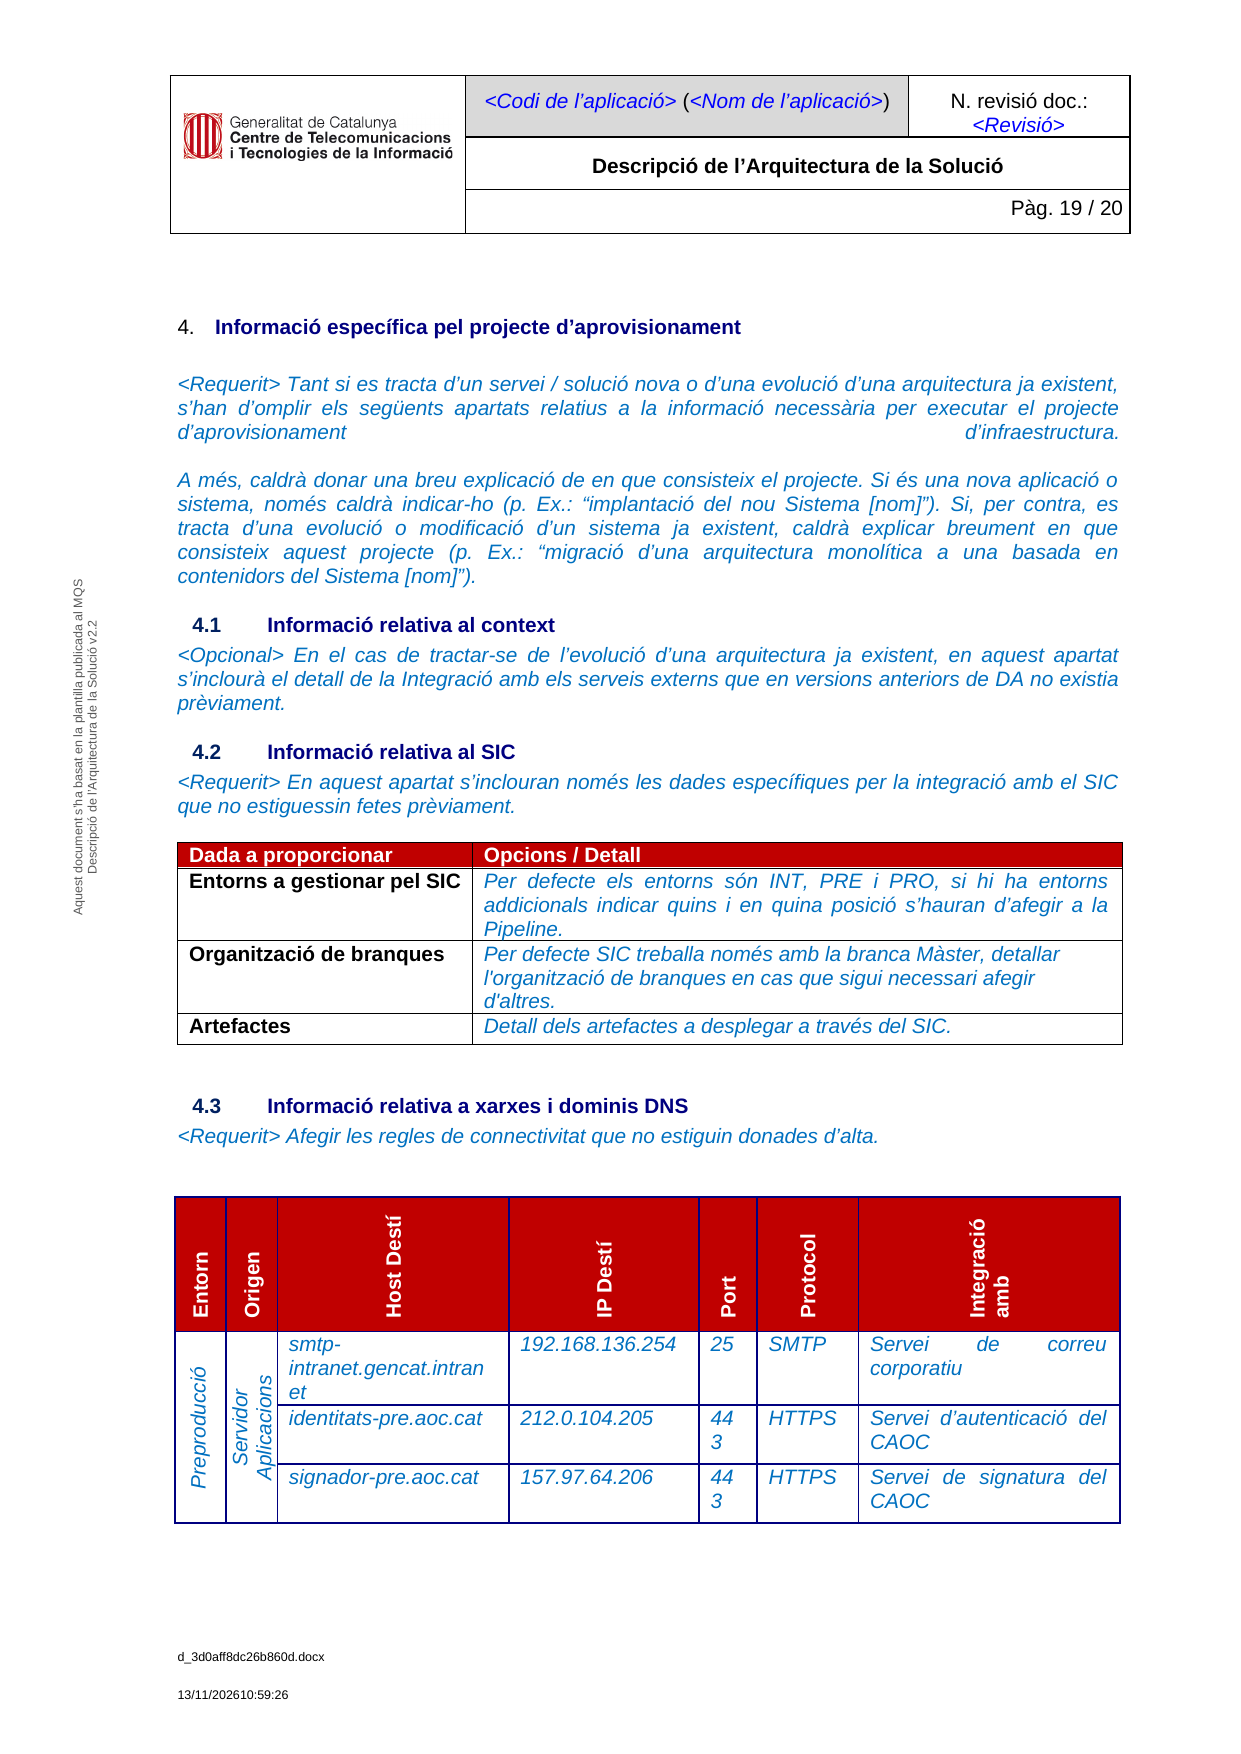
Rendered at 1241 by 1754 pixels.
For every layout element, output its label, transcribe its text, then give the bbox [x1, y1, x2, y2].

table_cell 443 [700, 1406, 756, 1463]
table_cell Servei d’autenticació del CAOC [859, 1406, 1119, 1463]
table_header Integració amb [859, 1198, 1119, 1331]
table_header Host Destí [278, 1198, 508, 1331]
table_cell 192.168.136.254 [510, 1332, 698, 1404]
table_cell Artefactes [178, 1014, 472, 1043]
table_cell Per defecte SIC treballa només amb la branca Màster, detallar l'organització de branques en cas que sigui necessari afegir d'altres. [473, 941, 1122, 1013]
table_cell SMTP [758, 1332, 858, 1404]
table_header Opcions / Detall [473, 843, 1122, 867]
table_cell 25 [700, 1332, 756, 1404]
table_cell HTTPS [758, 1406, 858, 1463]
picture [183, 113, 453, 161]
table_header Port [700, 1198, 756, 1331]
subtitle Informació relativa al SIC [192, 740, 1122, 764]
table_cell Servidor Aplicacions [227, 1332, 277, 1522]
table_cell signador-pre.aoc.cat [278, 1465, 508, 1522]
text <Requerit> En aquest apartat s’inclouran només les dades específiques per la integració amb el SIC que no estiguessin fetes prèviament. [177, 770, 1122, 818]
table_cell 212.0.104.205 [510, 1406, 698, 1463]
table_cell 443 [700, 1465, 756, 1522]
table_cell Preproducció [176, 1332, 225, 1522]
table_cell Servei de signatura del CAOC [859, 1465, 1119, 1522]
table_cell Servei de correu corporatiu [859, 1332, 1119, 1404]
subtitle Informació relativa a xarxes i dominis DNS [192, 1093, 1122, 1117]
text <Requerit> Afegir les regles de connectivitat que no estiguin donades d’alta. [177, 1124, 1122, 1148]
subtitle Informació específica pel projecte d’aprovisionament [177, 315, 1122, 339]
table_cell HTTPS [758, 1465, 858, 1522]
table_header Origen [227, 1198, 277, 1331]
table_cell Organització de branques [178, 941, 472, 1013]
subtitle Informació relativa al context [192, 613, 1122, 637]
table_cell 157.97.64.206 [510, 1465, 698, 1522]
table_cell smtp-intranet.gencat.intranet [278, 1332, 508, 1404]
text <Opcional> En el cas de tractar-se de l’evolució d’una arquitectura ja existent, en aquest apartat s’inclourà el detall de la Integració amb els serveis externs que en versions anteriors de DA no existia prèviament. [177, 643, 1122, 715]
table_cell identitats-pre.aoc.cat [278, 1406, 508, 1463]
table_cell Per defecte els entorns són INT, PRE i PRO, si hi ha entorns addicionals indicar quins i en quina posició s’hauran d’afegir a la Pipeline. [473, 869, 1122, 940]
table_header Protocol [758, 1198, 858, 1331]
table_header Dada a proporcionar [178, 843, 472, 867]
table_header IP Destí [510, 1198, 698, 1331]
table_cell Detall dels artefactes a desplegar a través del SIC. [473, 1014, 1122, 1043]
table_cell Entorns a gestionar pel SIC [178, 869, 472, 940]
table_header Entorn [176, 1198, 225, 1331]
text <Requerit> Tant si es tracta d’un servei / solució nova o d’una evolució d’una arquitectura ja existent, s’han d’omplir els següents apartats relatius a la informació necessària per executar el projecte d’aprovisionament d’infraestructura. A més, caldrà donar una breu explicació de en que consisteix el projecte. Si és una nova aplicació o sistema, només caldrà indicar-ho (p. Ex.: “implantació del nou Sistema [nom]”). Si, per contra, es tracta d’una evolució o modificació d’un sistema ja existent, caldrà explicar breument en que consisteix aquest projecte (p. Ex.: “migració d’una arquitectura monolítica a una basada en contenidors del Sistema [nom]”). [177, 372, 1122, 588]
